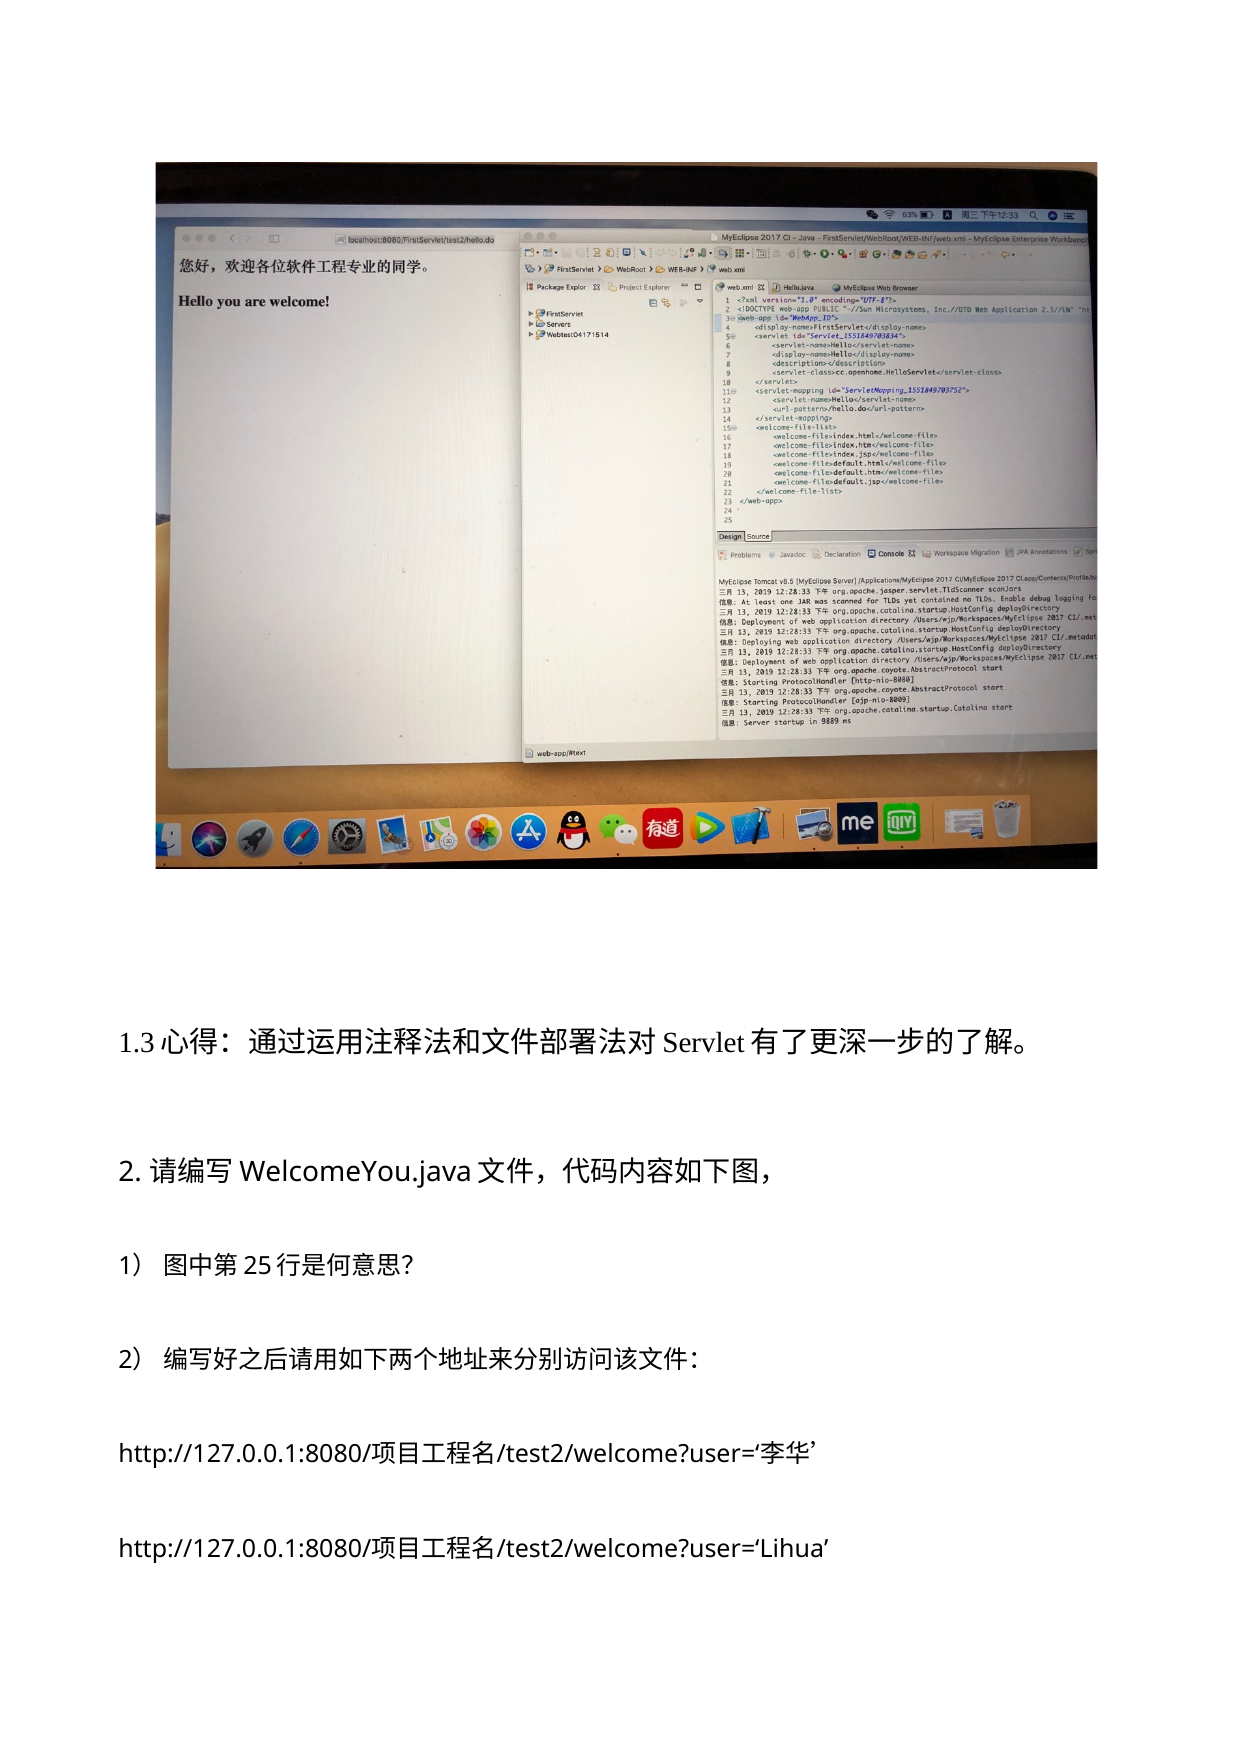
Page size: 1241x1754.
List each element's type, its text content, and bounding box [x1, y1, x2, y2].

text 2） 编写好之后请用如下两个地址来分别访问该文件： [118, 1325, 1093, 1390]
text http://127.0.0.1:8080/项目工程名/test2/welcome?user=‘Lihua’ [118, 1514, 1093, 1579]
text 1） 图中第25行是何意思？ [118, 1231, 1093, 1296]
text http://127.0.0.1:8080/项目工程名/test2/welcome?user=‘李华’ [118, 1419, 1093, 1484]
text 2. 请编写WelcomeYou.java文件，代码内容如下图， [118, 1137, 1093, 1202]
picture [155, 162, 1098, 869]
text 1.3心得：通过运用注释法和文件部署法对Servlet有了更深一步的了解。 [118, 1007, 1093, 1072]
